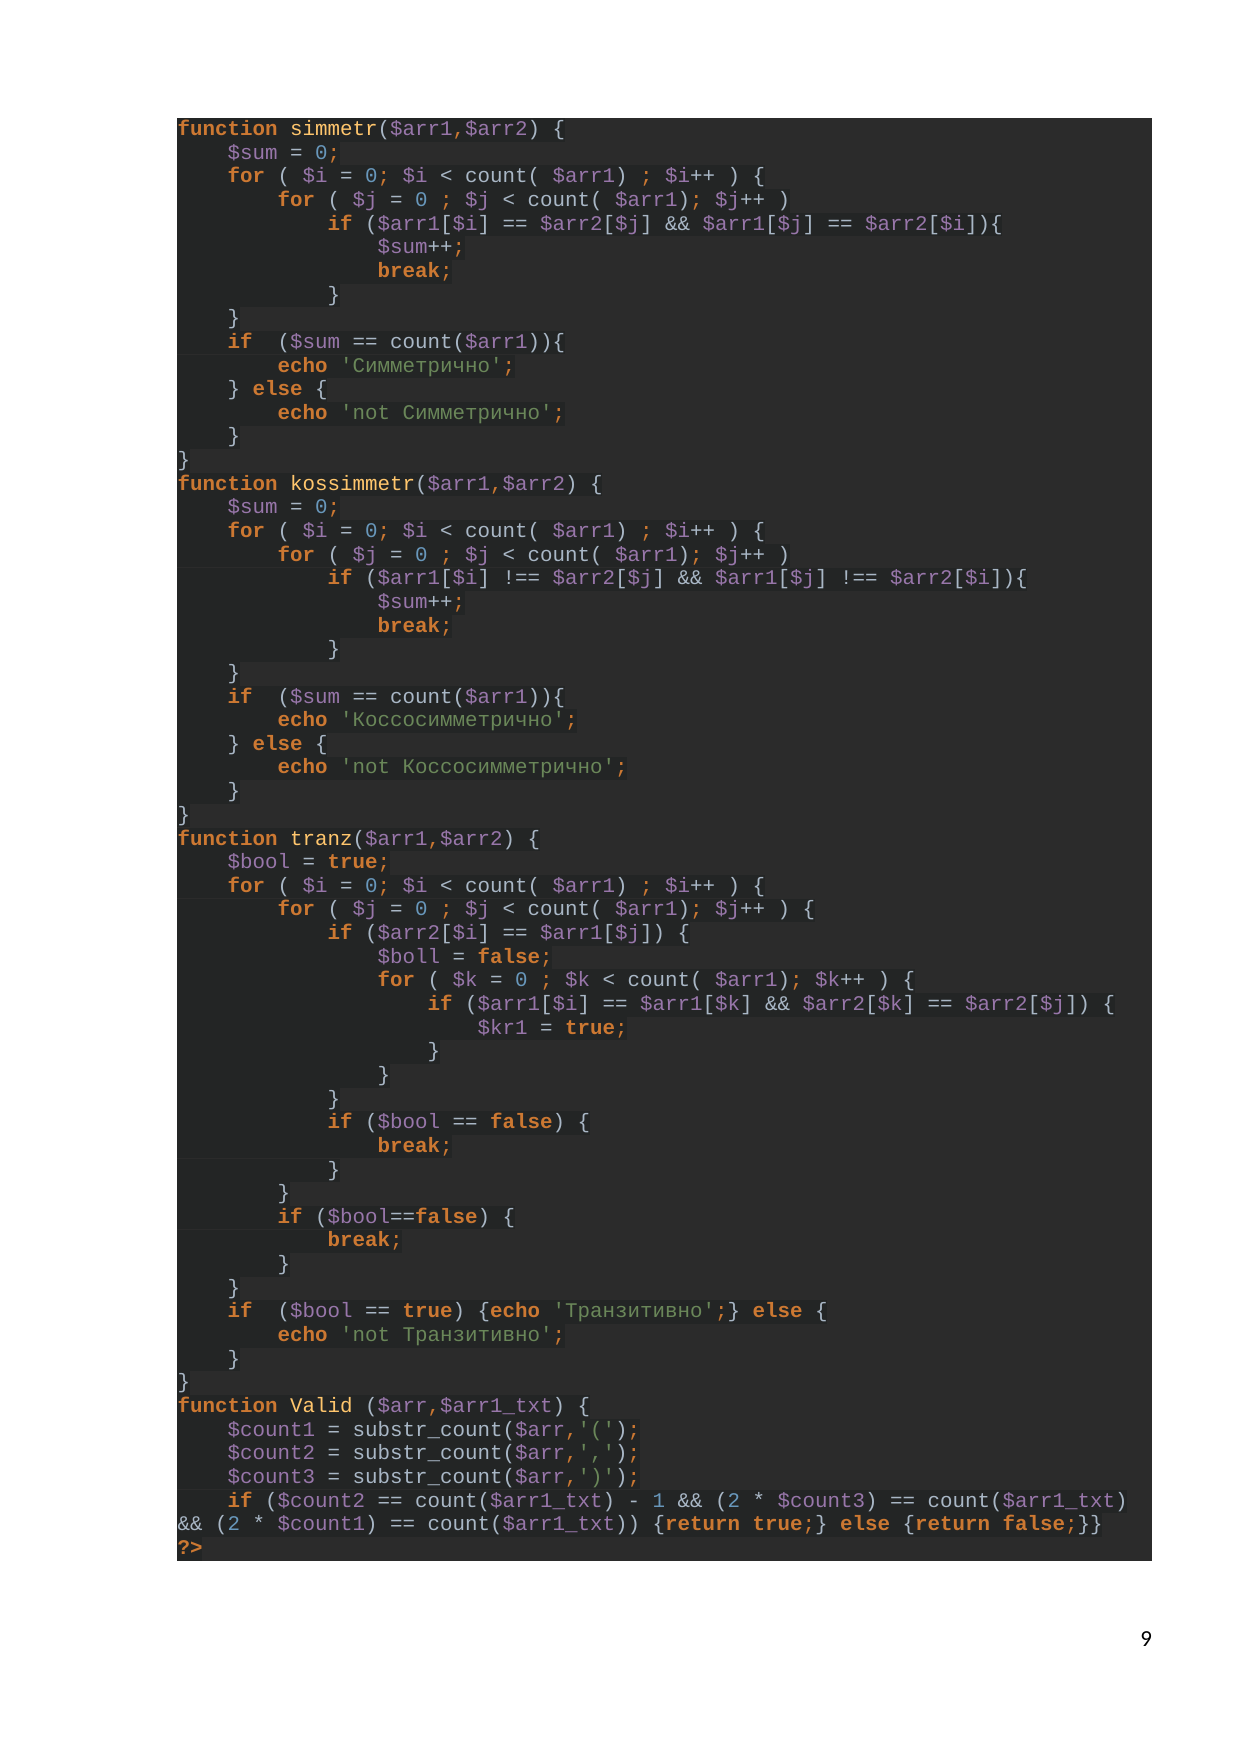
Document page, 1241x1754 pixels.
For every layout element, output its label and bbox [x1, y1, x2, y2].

text [177, 118, 1152, 1561]
